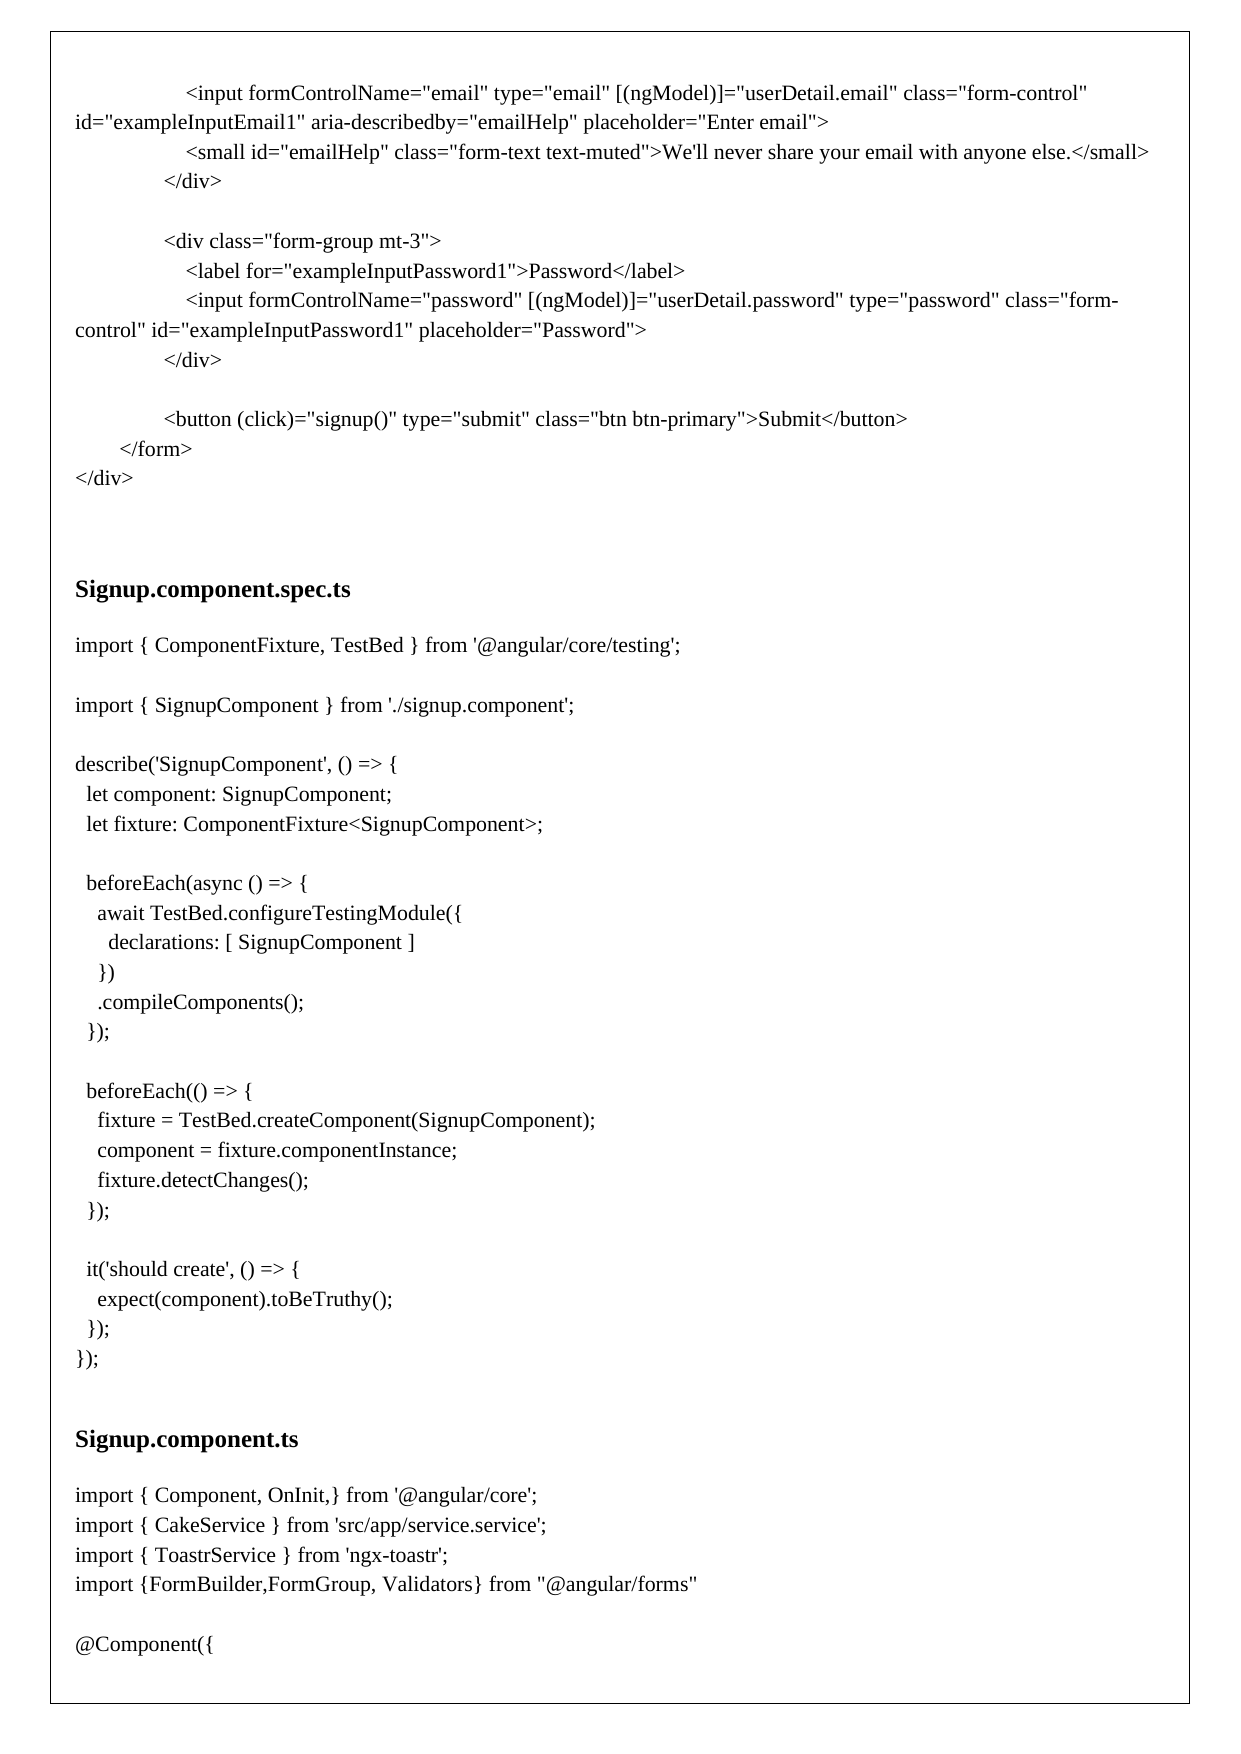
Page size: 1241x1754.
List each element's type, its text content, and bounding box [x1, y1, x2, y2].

text describe('SignupComponent', () => { [75, 747, 1165, 776]
text component = fixture.componentInstance; [75, 1133, 1165, 1162]
text import {FormBuilder,FormGroup, Validators} from "@angular/forms" [75, 1567, 1165, 1597]
text import { CakeService } from 'src/app/service.service'; [75, 1508, 1165, 1537]
text import { ToastrService } from 'ngx-toastr'; [75, 1537, 1165, 1567]
text Signup.component.ts [75, 1424, 1165, 1453]
text }); [75, 1014, 1165, 1044]
text }); [75, 1311, 1165, 1341]
text beforeEach(async () => { [75, 866, 1165, 895]
text import { ComponentFixture, TestBed } from '@angular/core/testing'; [75, 628, 1165, 658]
text import { Component, OnInit,} from '@angular/core'; [75, 1478, 1165, 1508]
text </div> [75, 342, 1165, 372]
text fixture = TestBed.createComponent(SignupComponent); [75, 1103, 1165, 1133]
text }); [75, 1341, 1165, 1370]
text Signup.component.spec.ts [75, 574, 1165, 603]
text declarations: [ SignupComponent ] [75, 925, 1165, 954]
text let fixture: ComponentFixture<SignupComponent>; [75, 806, 1165, 836]
text </div> [75, 461, 1165, 491]
text }); [75, 1192, 1165, 1222]
text .compileComponents(); [75, 984, 1165, 1014]
text <small id="emailHelp" class="form-text text-muted">We'll never share your email with anyone else.</small> [75, 134, 1165, 164]
text </form> [75, 431, 1165, 461]
text it('should create', () => { [75, 1251, 1165, 1281]
text <div class="form-group mt-3"> [75, 223, 1165, 253]
text <label for="exampleInputPassword1">Password</label> [75, 253, 1165, 283]
text <input formControlName="email" type="email" [(ngModel)]="userDetail.email" class="form-control" id="exampleInputEmail1" aria-describedby="emailHelp" placeholder="Enter email"> [75, 75, 1165, 134]
text beforeEach(() => { [75, 1073, 1165, 1103]
text let component: SignupComponent; [75, 776, 1165, 806]
text fixture.detectChanges(); [75, 1162, 1165, 1192]
text expect(component).toBeTruthy(); [75, 1281, 1165, 1311]
text }) [75, 954, 1165, 984]
text </div> [75, 164, 1165, 194]
text await TestBed.configureTestingModule({ [75, 895, 1165, 925]
text @Component({ [75, 1626, 1165, 1656]
text <button (click)="signup()" type="submit" class="btn btn-primary">Submit</button> [75, 402, 1165, 431]
text import { SignupComponent } from './signup.component'; [75, 687, 1165, 717]
text <input formControlName="password" [(ngModel)]="userDetail.password" type="password" class="form-control" id="exampleInputPassword1" placeholder="Password"> [75, 283, 1165, 342]
